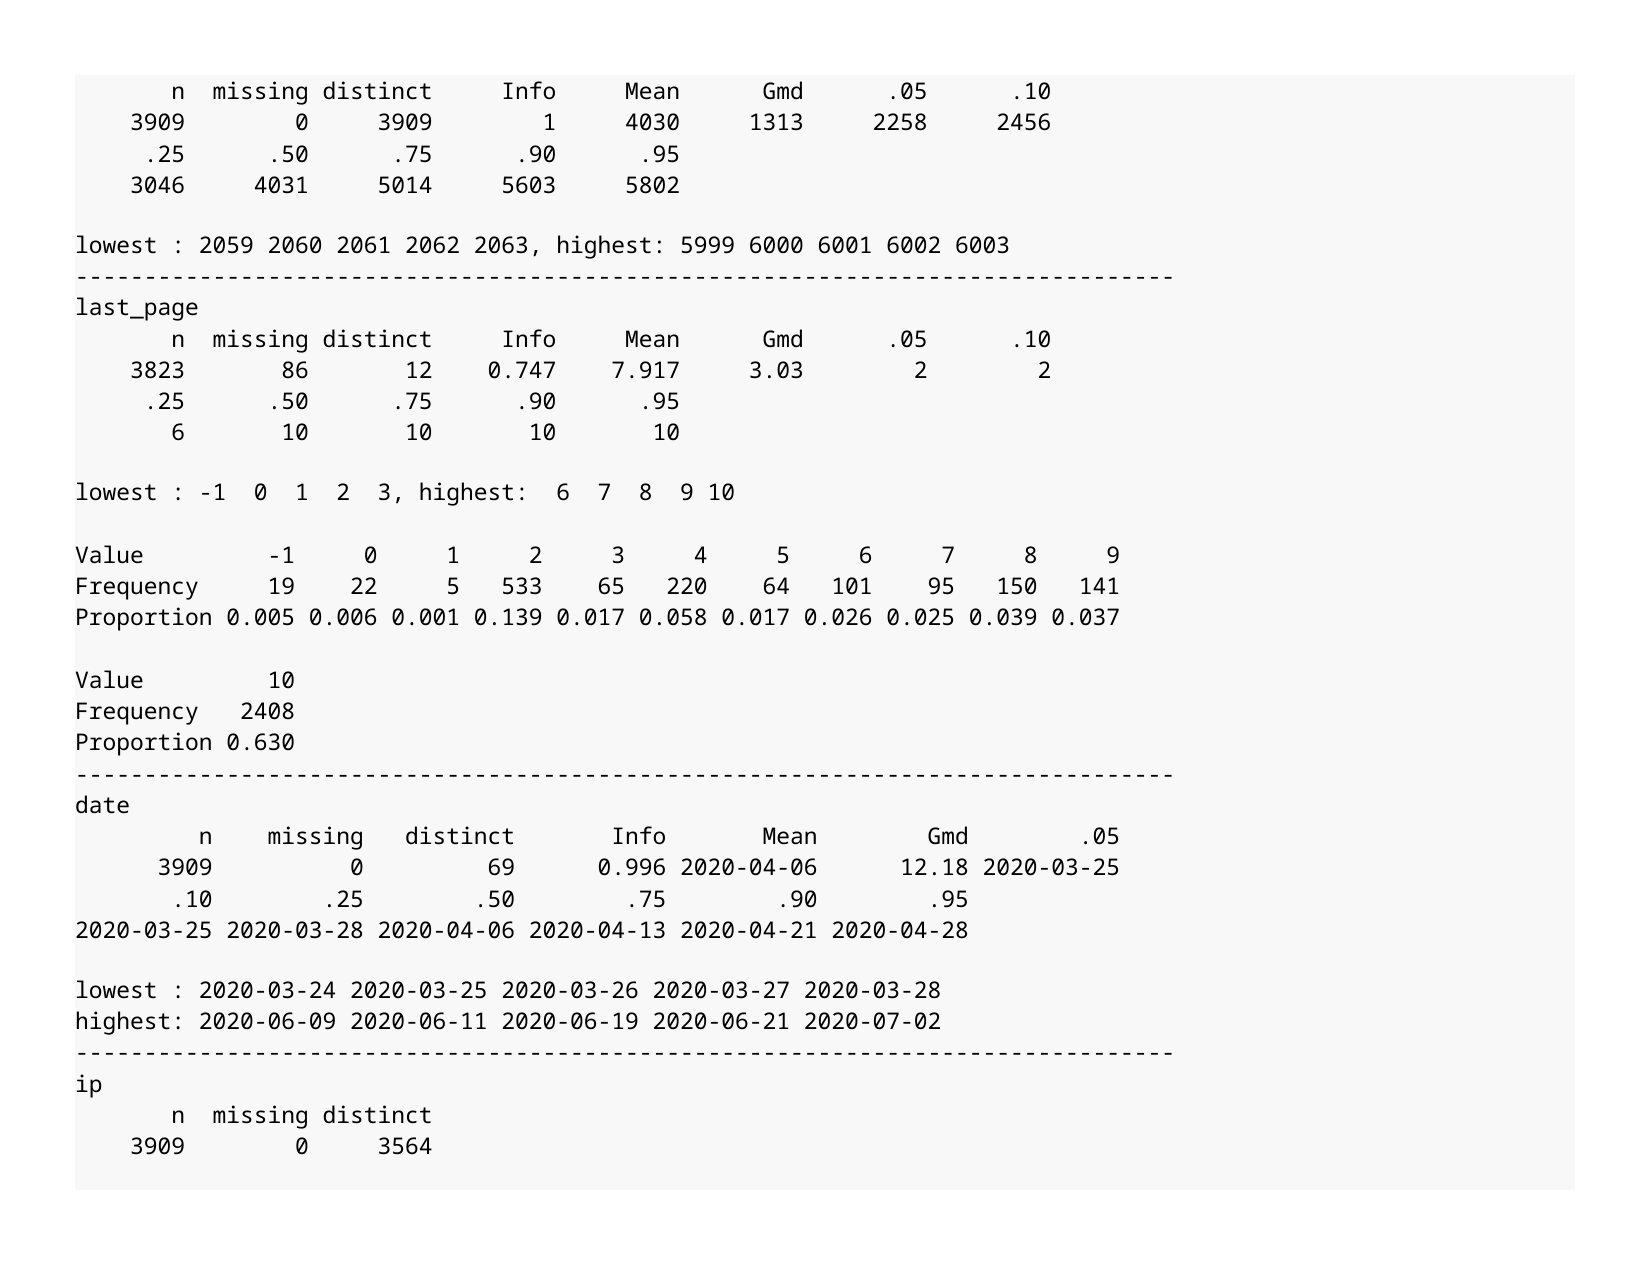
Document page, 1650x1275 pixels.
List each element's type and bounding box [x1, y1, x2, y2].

text [75, 75, 1575, 1190]
